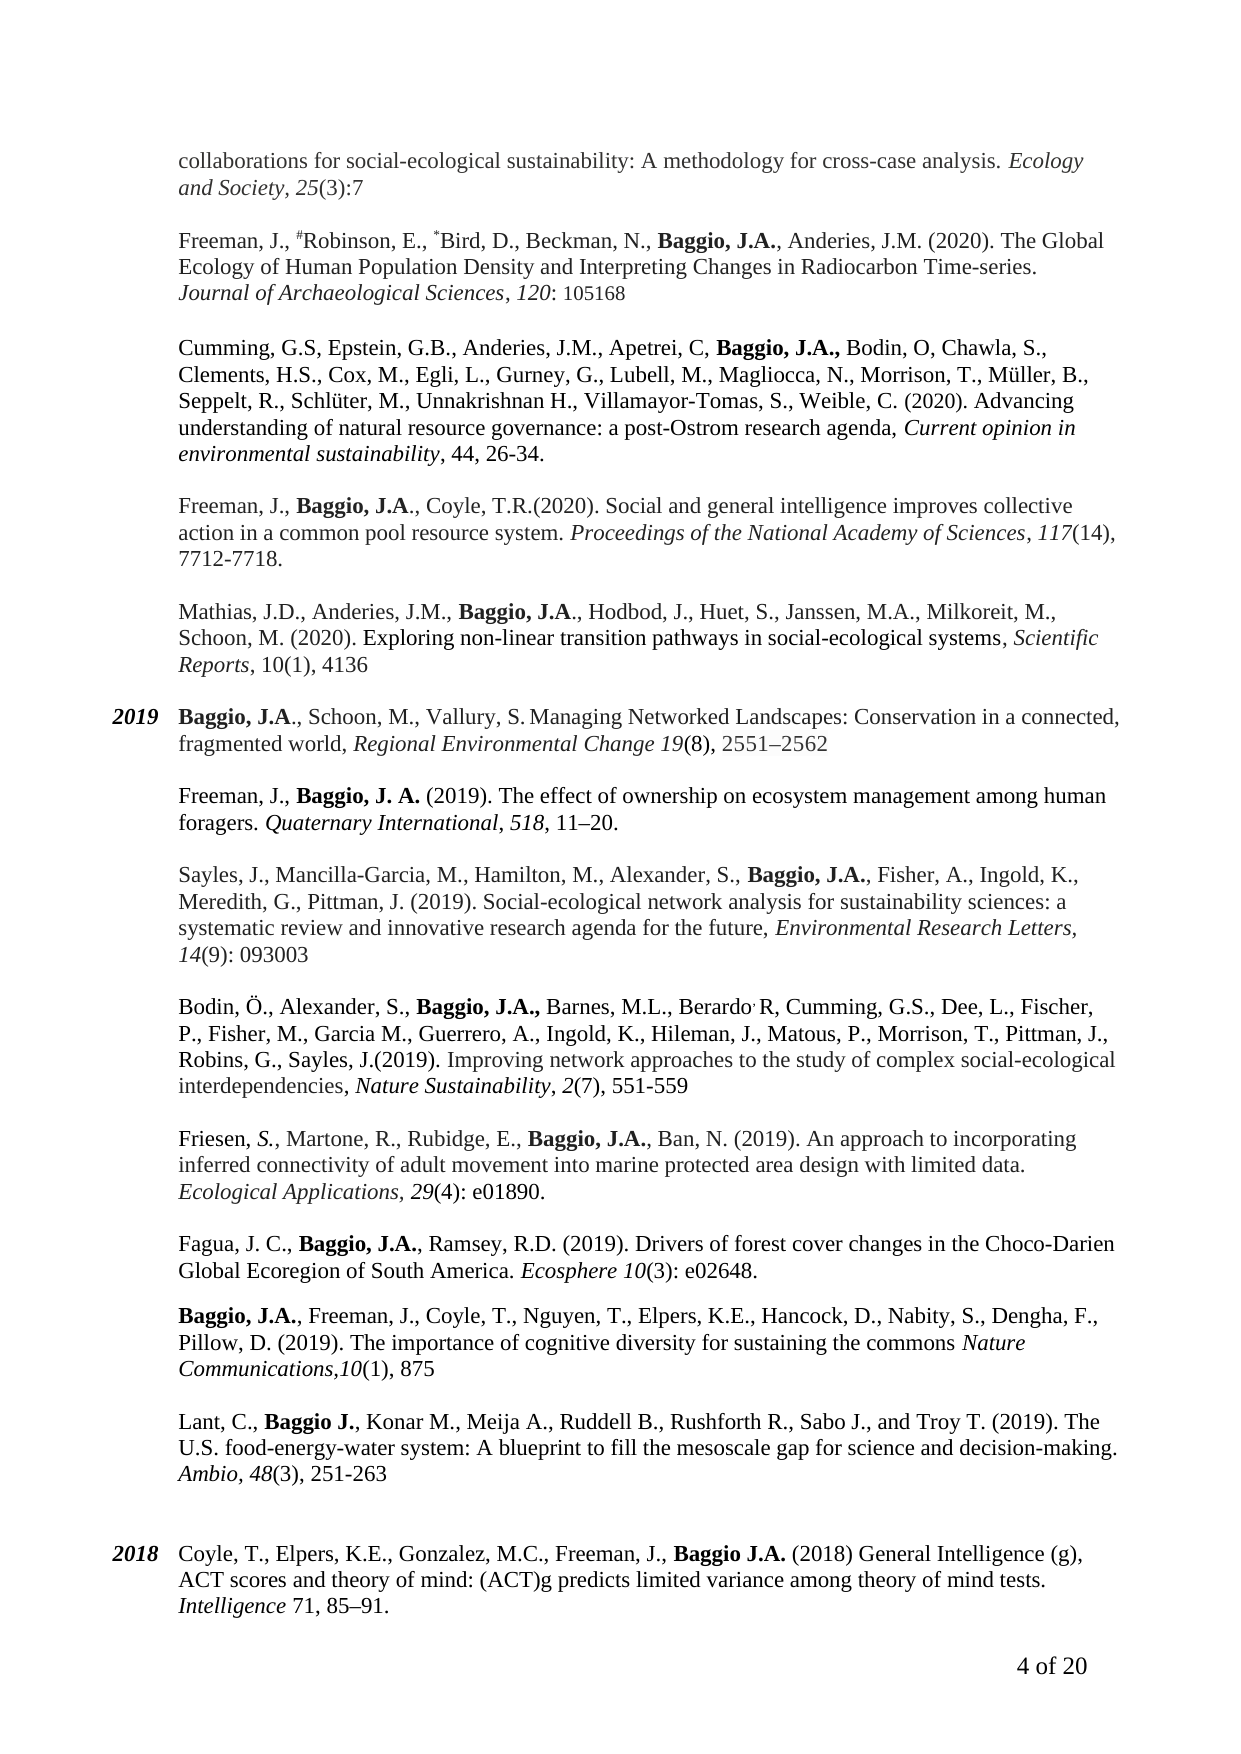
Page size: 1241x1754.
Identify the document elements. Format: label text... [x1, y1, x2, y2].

text 2019 Baggio, J.A., Schoon, M., Vallury, S. Managing Networked Landscapes: Conservation in a connected, fragmented world, Regional Environmental Change 19(8), 2551–2562 [112, 703, 1122, 756]
text Fagua, J. C., Baggio, J.A., Ramsey, R.D. (2019). Drivers of forest cover changes in the Choco-Darien Global Ecoregion of South America. Ecosphere 10(3): e02648. [112, 1231, 1122, 1283]
text Baggio, J.A., Freeman, J., Coyle, T., Nguyen, T., Elpers, K.E., Hancock, D., Nabity, S., Dengha, F., Pillow, D. (2019). The importance of cognitive diversity for sustaining the commons Nature Communications,10(1), 875 [112, 1302, 1122, 1381]
text Mathias, J.D., Anderies, J.M., Baggio, J.A., Hodbod, J., Huet, S., Janssen, M.A., Milkoreit, M., Schoon, M. (2020). Exploring non-linear transition pathways in social-ecological systems, Scientific Reports, 10(1), 4136 [363, 598, 1122, 677]
text 2018 Coyle, T., Elpers, K.E., Gonzalez, M.C., Freeman, J., Baggio J.A. (2018) General Intelligence (g), ACT scores and theory of mind: (ACT)g predicts limited variance among theory of mind tests. Intelligence 71, 85–91. [112, 1539, 1122, 1619]
text Bodin, Ö., Alexander, S., Baggio, J.A., Barnes, M.L., Berardo, R, Cumming, G.S., Dee, L., Fischer, P., Fisher, M., Garcia M., Guerrero, A., Ingold, K., Hileman, J., Matous, P., Morrison, T., Pittman, J., Robins, G., Sayles, J.(2019). Improving network approaches to the study of complex social-ecological interdependencies, Nature Sustainability, 2(7), 551-559 [178, 993, 1122, 1099]
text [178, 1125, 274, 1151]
text Sayles, J., Mancilla-Garcia, M., Hamilton, M., Alexander, S., Baggio, J.A., Fisher, A., Ingold, K., Meredith, G., Pittman, J. (2019). Social-ecological network analysis for sustainability sciences: a systematic review and innovative research agenda for the future, Environmental Research Letters, 14(9): 093003 [309, 862, 1122, 967]
text Lant, C., Baggio J., Konar M., Meija A., Ruddell B., Rushforth R., Sabo J., and Troy T. (2019). The U.S. food-energy-water system: A blueprint to fill the mesoscale gap for science and decision-making. Ambio, 48(3), 251-263 [178, 1408, 1122, 1487]
text Friesen, S., Martone, R., Rubidge, E., Baggio, J.A., Ban, N. (2019). An approach to incorporating inferred connectivity of adult movement into marine protected area design with limited data. Ecological Applications, 29(4): e01890. [405, 1125, 1122, 1204]
text Freeman, J., Baggio, J.A., Coyle, T.R.(2020). Social and general intelligence improves collective action in a common pool resource system. Proceedings of the National Academy of Sciences, 117(14), 7712-7718. [283, 493, 1122, 572]
text Freeman, J., Baggio, J. A. (2019). The effect of ownership on ecosystem management among human foragers. Quaternary International, 518, 11–20. [178, 782, 1122, 835]
text Cumming, G.S, Epstein, G.B., Anderies, J.M., Apetrei, C, Baggio, J.A., Bodin, O, Chawla, S., Clements, H.S., Cox, M., Egli, L., Gurney, G., Lubell, M., Magliocca, N., Morrison, T., Müller, B., Seppelt, R., Schlüter, M., Unnakrishnan H., Villamayor-Tomas, S., Weible, C. (2020). Advancing understanding of natural resource governance: a post-Ostrom research agenda, Current opinion in environmental sustainability, 44, 26-34. [178, 334, 1122, 466]
text Freeman, J., #Robinson, E., *Bird, D., Beckman, N., Baggio, J.A., Anderies, J.M. (2020). The Global Ecology of Human Population Density and Interpreting Changes in Radiocarbon Time-series. Journal of Archaeological Sciences, 120: 105168 [563, 227, 1122, 306]
